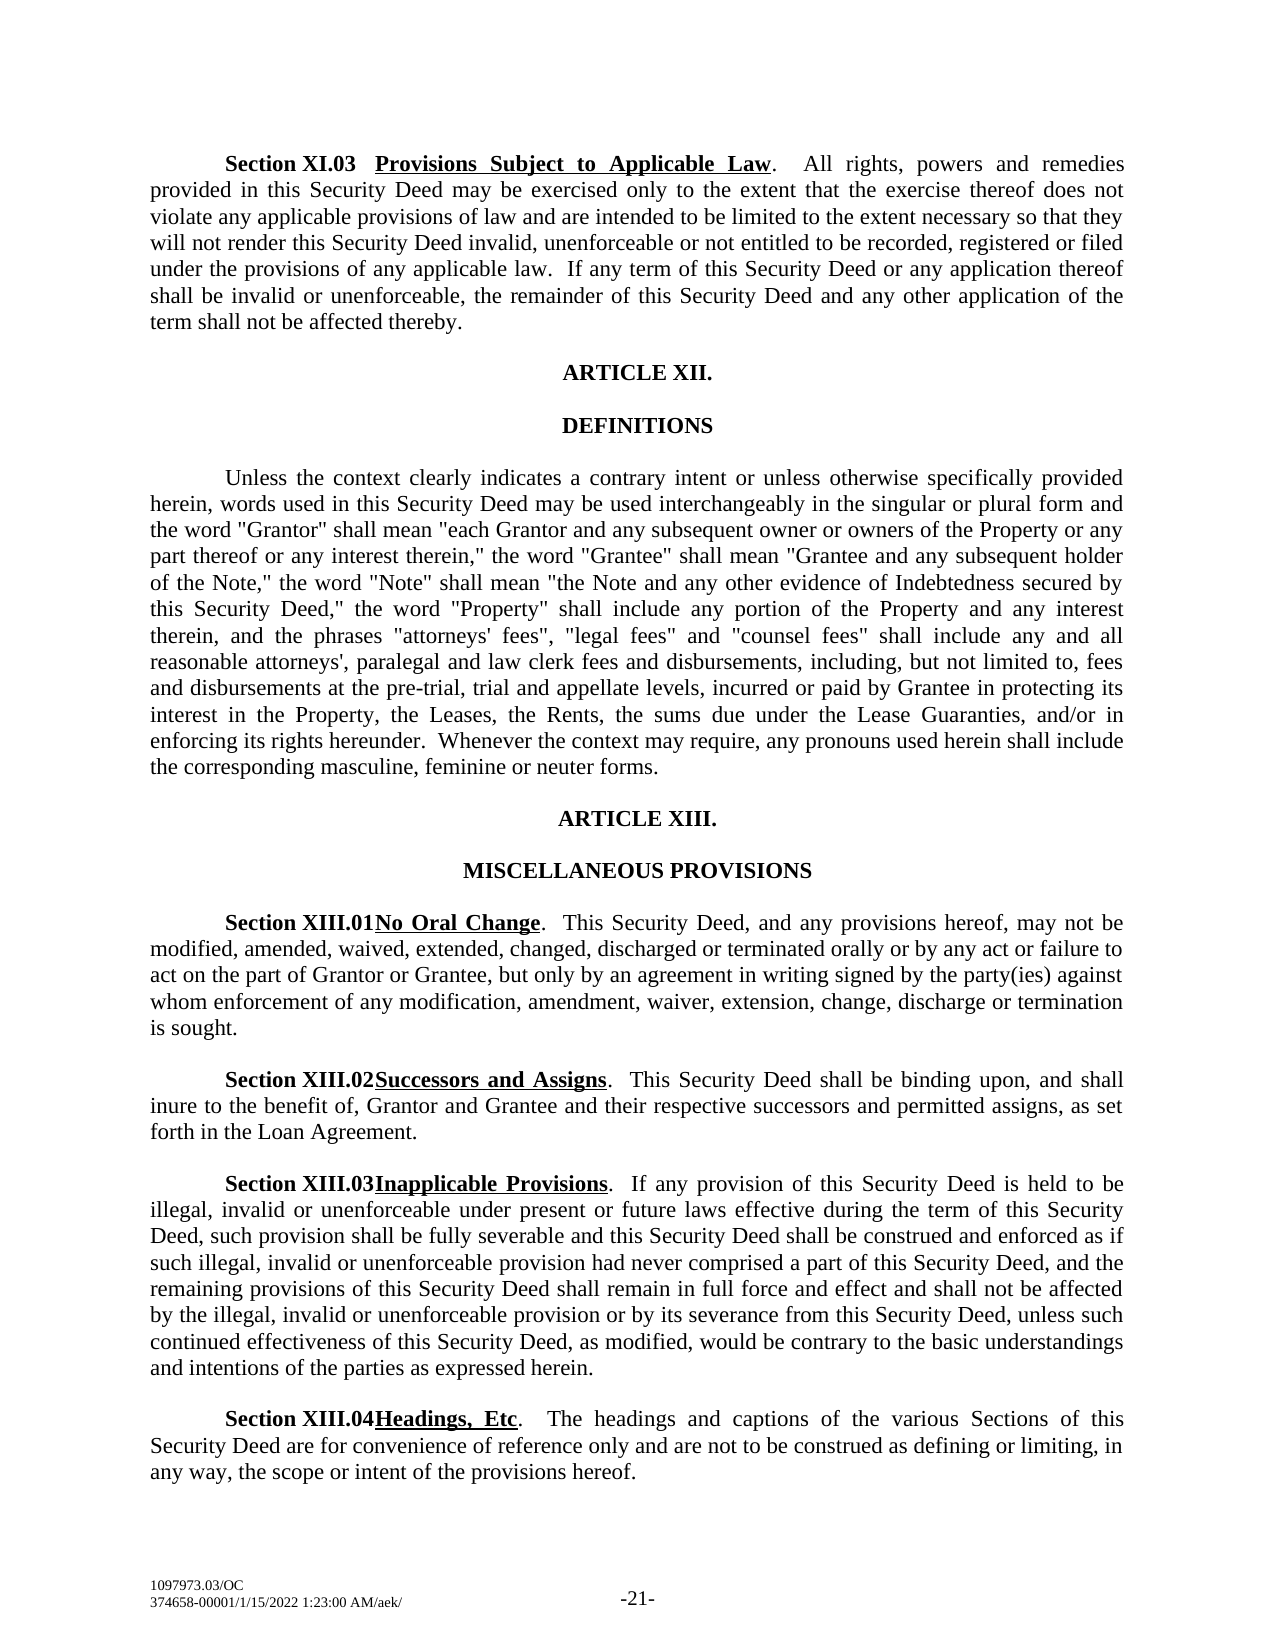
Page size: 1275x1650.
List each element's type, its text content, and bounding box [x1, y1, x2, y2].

subtitle No Oral Change. This Security Deed, and any provisions hereof, may not be modified, amended, waived, extended, changed, discharged or terminated orally or by any act or failure to act on the part of Grantor or Grantee, but only by an agreement in writing signed by the party(ies) against whom enforcement of any modification, amendment, waiver, extension, change, discharge or termination is sought. [150, 909, 1125, 1041]
subtitle DEFINITIONS [150, 359, 1125, 438]
text Unless the context clearly indicates a contrary intent or unless otherwise specifically provided herein, words used in this Security Deed may be used interchangeably in the singular or plural form and the word "Grantor" shall mean "each Grantor and any subsequent owner or owners of the Property or any part thereof or any interest therein," the word "Grantee" shall mean "Grantee and any subsequent holder of the Note," the word "Note" shall mean "the Note and any other evidence of Indebtedness secured by this Security Deed," the word "Property" shall include any portion of the Property and any interest therein, and the phrases "attorneys' fees", "legal fees" and "counsel fees" shall include any and all reasonable attorneys', paralegal and law clerk fees and disbursements, including, but not limited to, fees and disbursements at the pre-trial, trial and appellate levels, incurred or paid by Grantee in protecting its interest in the Property, the Leases, the Rents, the sums due under the Lease Guaranties, and/or in enforcing its rights hereunder. Whenever the context may require, any pronouns used herein shall include the corresponding masculine, feminine or neuter forms. [150, 463, 1125, 780]
subtitle Successors and Assigns. This Security Deed shall be binding upon, and shall inure to the benefit of, Grantor and Grantee and their respective successors and permitted assigns, as set forth in the Loan Agreement. [150, 1066, 1125, 1145]
subtitle MISCELLANEOUS PROVISIONS [150, 805, 1125, 884]
subtitle Provisions Subject to Applicable Law. All rights, powers and remedies provided in this Security Deed may be exercised only to the extent that the exercise thereof does not violate any applicable provisions of law and are intended to be limited to the extent necessary so that they will not render this Security Deed invalid, unenforceable or not entitled to be recorded, registered or filed under the provisions of any applicable law. If any term of this Security Deed or any application thereof shall be invalid or unenforceable, the remainder of this Security Deed and any other application of the term shall not be affected thereby. [150, 150, 1125, 334]
subtitle Inapplicable Provisions. If any provision of this Security Deed is held to be illegal, invalid or unenforceable under present or future laws effective during the term of this Security Deed, such provision shall be fully severable and this Security Deed shall be construed and enforced as if such illegal, invalid or unenforceable provision had never comprised a part of this Security Deed, and the remaining provisions of this Security Deed shall remain in full force and effect and shall not be affected by the illegal, invalid or unenforceable provision or by its severance from this Security Deed, unless such continued effectiveness of this Security Deed, as modified, would be contrary to the basic understandings and intentions of the parties as expressed herein. [150, 1170, 1125, 1381]
subtitle Headings, Etc. The headings and captions of the various Sections of this Security Deed are for convenience of reference only and are not to be construed as defining or limiting, in any way, the scope or intent of the provisions hereof. [150, 1406, 1125, 1484]
